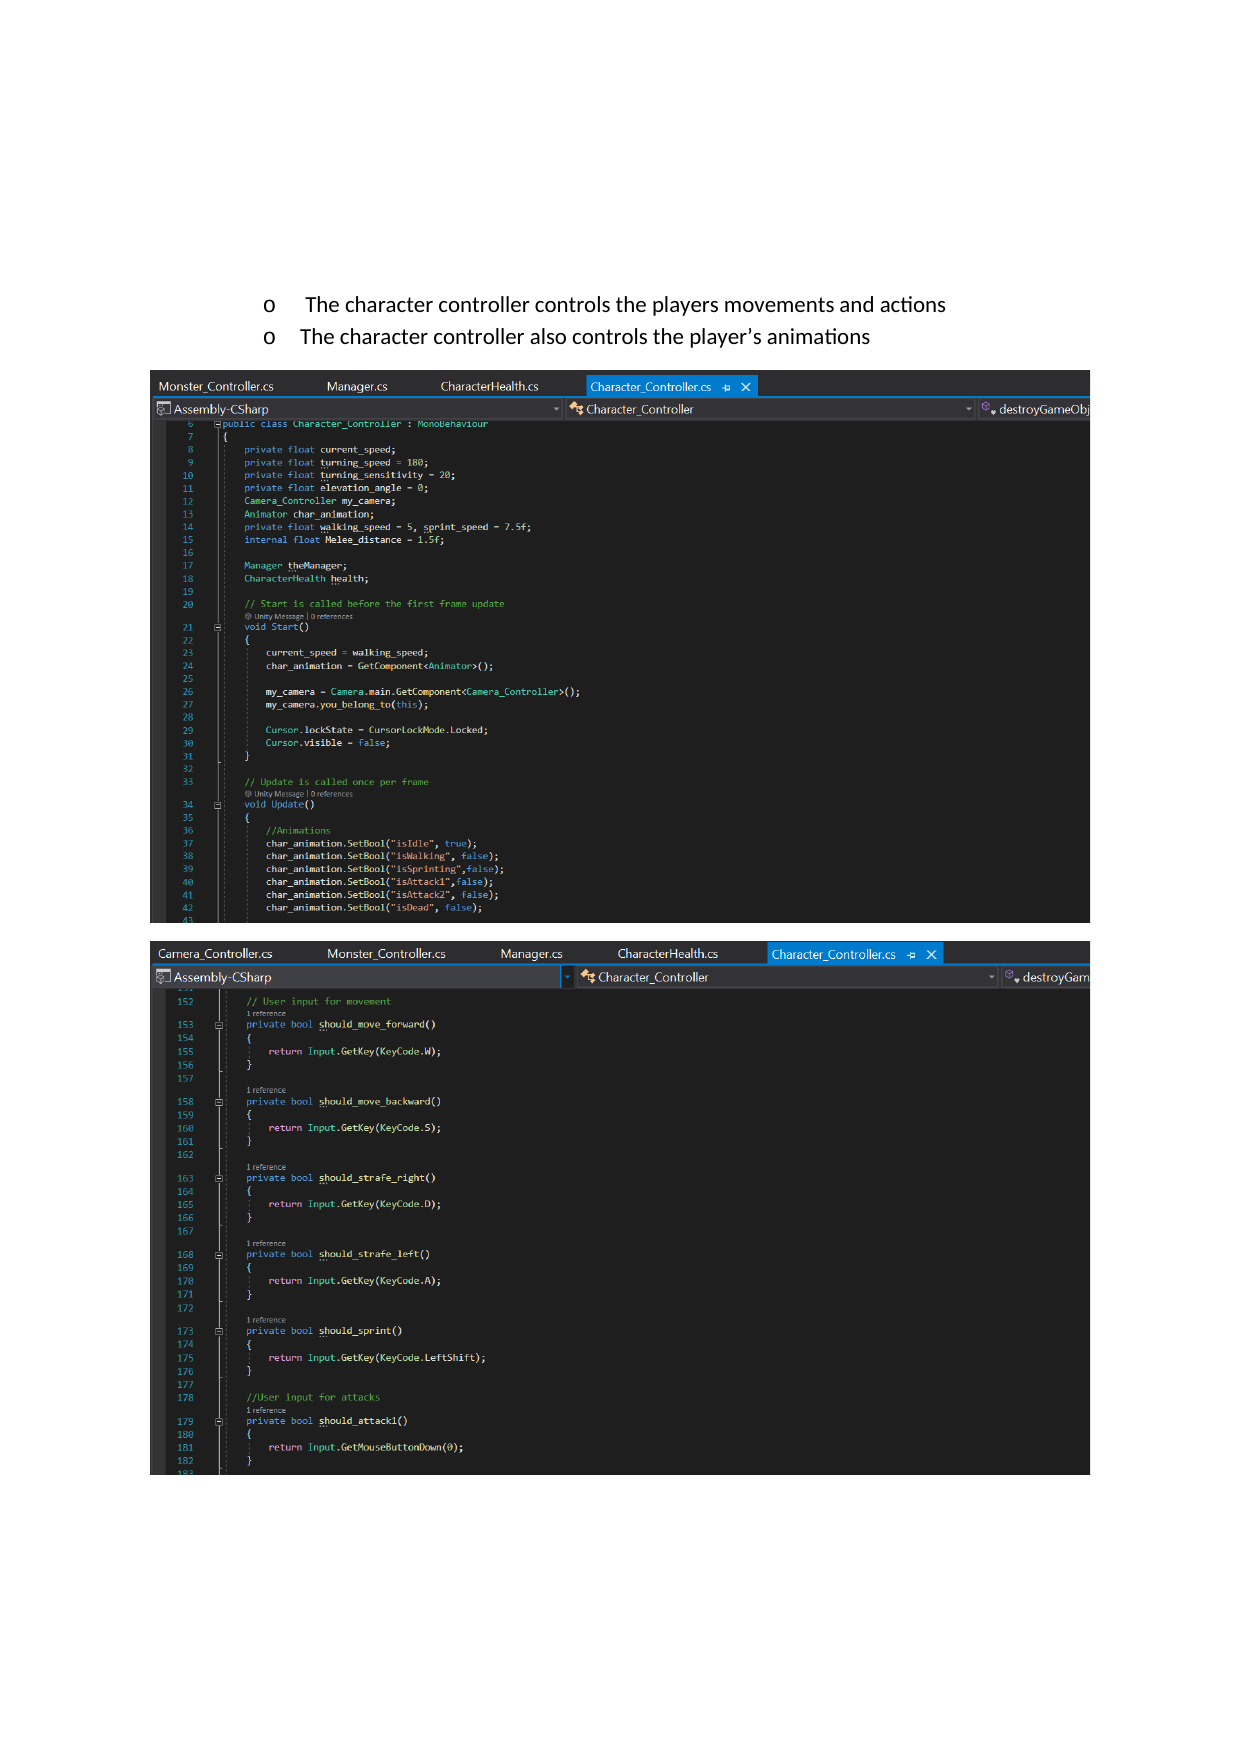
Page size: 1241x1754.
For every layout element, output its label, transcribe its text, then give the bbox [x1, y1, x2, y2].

list The character controller controls the players movements and actions [262, 291, 1090, 320]
picture [150, 941, 1091, 1475]
picture [150, 370, 1091, 923]
list The character controller also controls the player’s animations [262, 322, 1090, 351]
